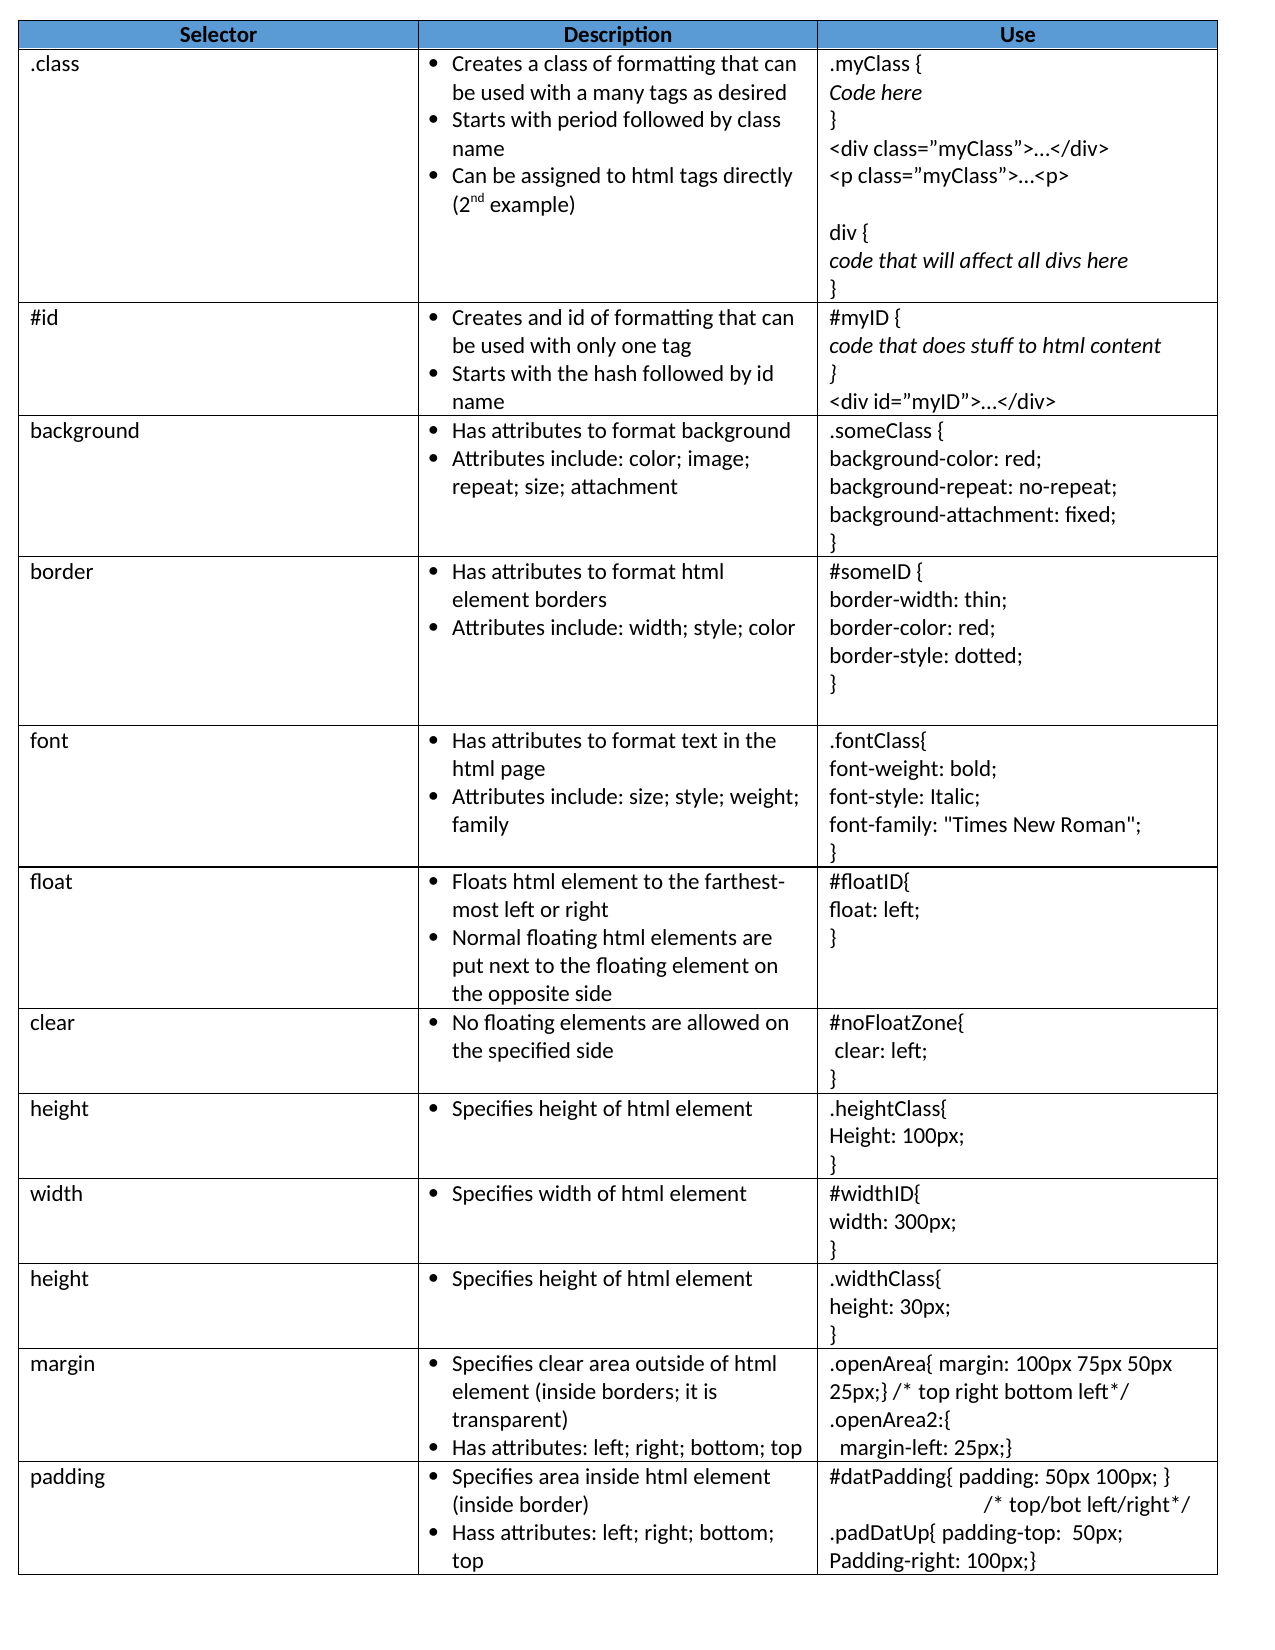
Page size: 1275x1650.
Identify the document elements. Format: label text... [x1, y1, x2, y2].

table_cell width [19, 1179, 418, 1263]
table_cell clear [19, 1009, 418, 1093]
table_cell height [19, 1094, 418, 1178]
table_cell #datPadding{ padding: 50px 100px; } /* top/bot left/right*/ .padDatUp{ padding-top: 50px; Padding-right: 100px;} [818, 1462, 1217, 1574]
table_cell float [19, 868, 418, 1007]
table_cell Specifies clear area outside of html element (inside borders; it is transparent) Has attributes: left; right; bottom; top [419, 1349, 817, 1461]
table_cell .class [19, 50, 418, 302]
table_cell height [19, 1264, 418, 1348]
table_cell Has attributes to format background Attributes include: color; image; repeat; size; attachment [419, 416, 817, 556]
table_header Description [419, 21, 817, 48]
table_cell Specifies height of html element [419, 1094, 817, 1178]
table_cell #myID { code that does stuff to html content } <div id=”myID”>…</div> [818, 303, 1217, 415]
table_cell .openArea{ margin: 100px 75px 50px 25px;} /* top right bottom left*/ .openArea2:{ margin-left: 25px;} [818, 1349, 1217, 1461]
table_cell background [19, 416, 418, 556]
table_cell Specifies area inside html element (inside border) Hass attributes: left; right; bottom; top [419, 1462, 817, 1574]
table_cell Has attributes to format html element borders Attributes include: width; style; color [419, 557, 817, 725]
table_cell #id [19, 303, 418, 415]
table_cell .myClass { Code here } <div class=”myClass”>…</div> <p class=”myClass”>…<p> div { code that will affect all divs here } [818, 50, 1217, 302]
table_cell margin [19, 1349, 418, 1461]
table_cell No floating elements are allowed on the specified side [419, 1009, 817, 1093]
table_cell .someClass { background-color: red; background-repeat: no-repeat; background-attachment: fixed; } [818, 416, 1217, 556]
table_header Selector [19, 21, 418, 48]
table_cell Specifies width of html element [419, 1179, 817, 1263]
table_cell .widthClass{ height: 30px; } [818, 1264, 1217, 1348]
table_cell .heightClass{ Height: 100px; } [818, 1094, 1217, 1178]
table_cell #noFloatZone{ clear: left; } [818, 1009, 1217, 1093]
table_cell Creates a class of formatting that can be used with a many tags as desired Starts with period followed by class name Can be assigned to html tags directly (2nd example) [419, 50, 817, 302]
table_cell .fontClass{ font-weight: bold; font-style: Italic; font-family: "Times New Roman"; } [818, 726, 1217, 866]
table_cell Has attributes to format text in the html page Attributes include: size; style; weight; family [419, 726, 817, 866]
table_cell #someID { border-width: thin; border-color: red; border-style: dotted; } [818, 557, 1217, 725]
table_header Use [818, 21, 1217, 48]
table_cell Creates and id of formatting that can be used with only one tag Starts with the hash followed by id name [419, 303, 817, 415]
table_cell Specifies height of html element [419, 1264, 817, 1348]
table_cell font [19, 726, 418, 866]
table_cell #widthID{ width: 300px; } [818, 1179, 1217, 1263]
table_cell Floats html element to the farthest-most left or right Normal floating html elements are put next to the floating element on the opposite side [419, 868, 817, 1007]
table_cell padding [19, 1462, 418, 1574]
table_cell border [19, 557, 418, 725]
table_cell #floatID{ float: left; } [818, 868, 1217, 1007]
